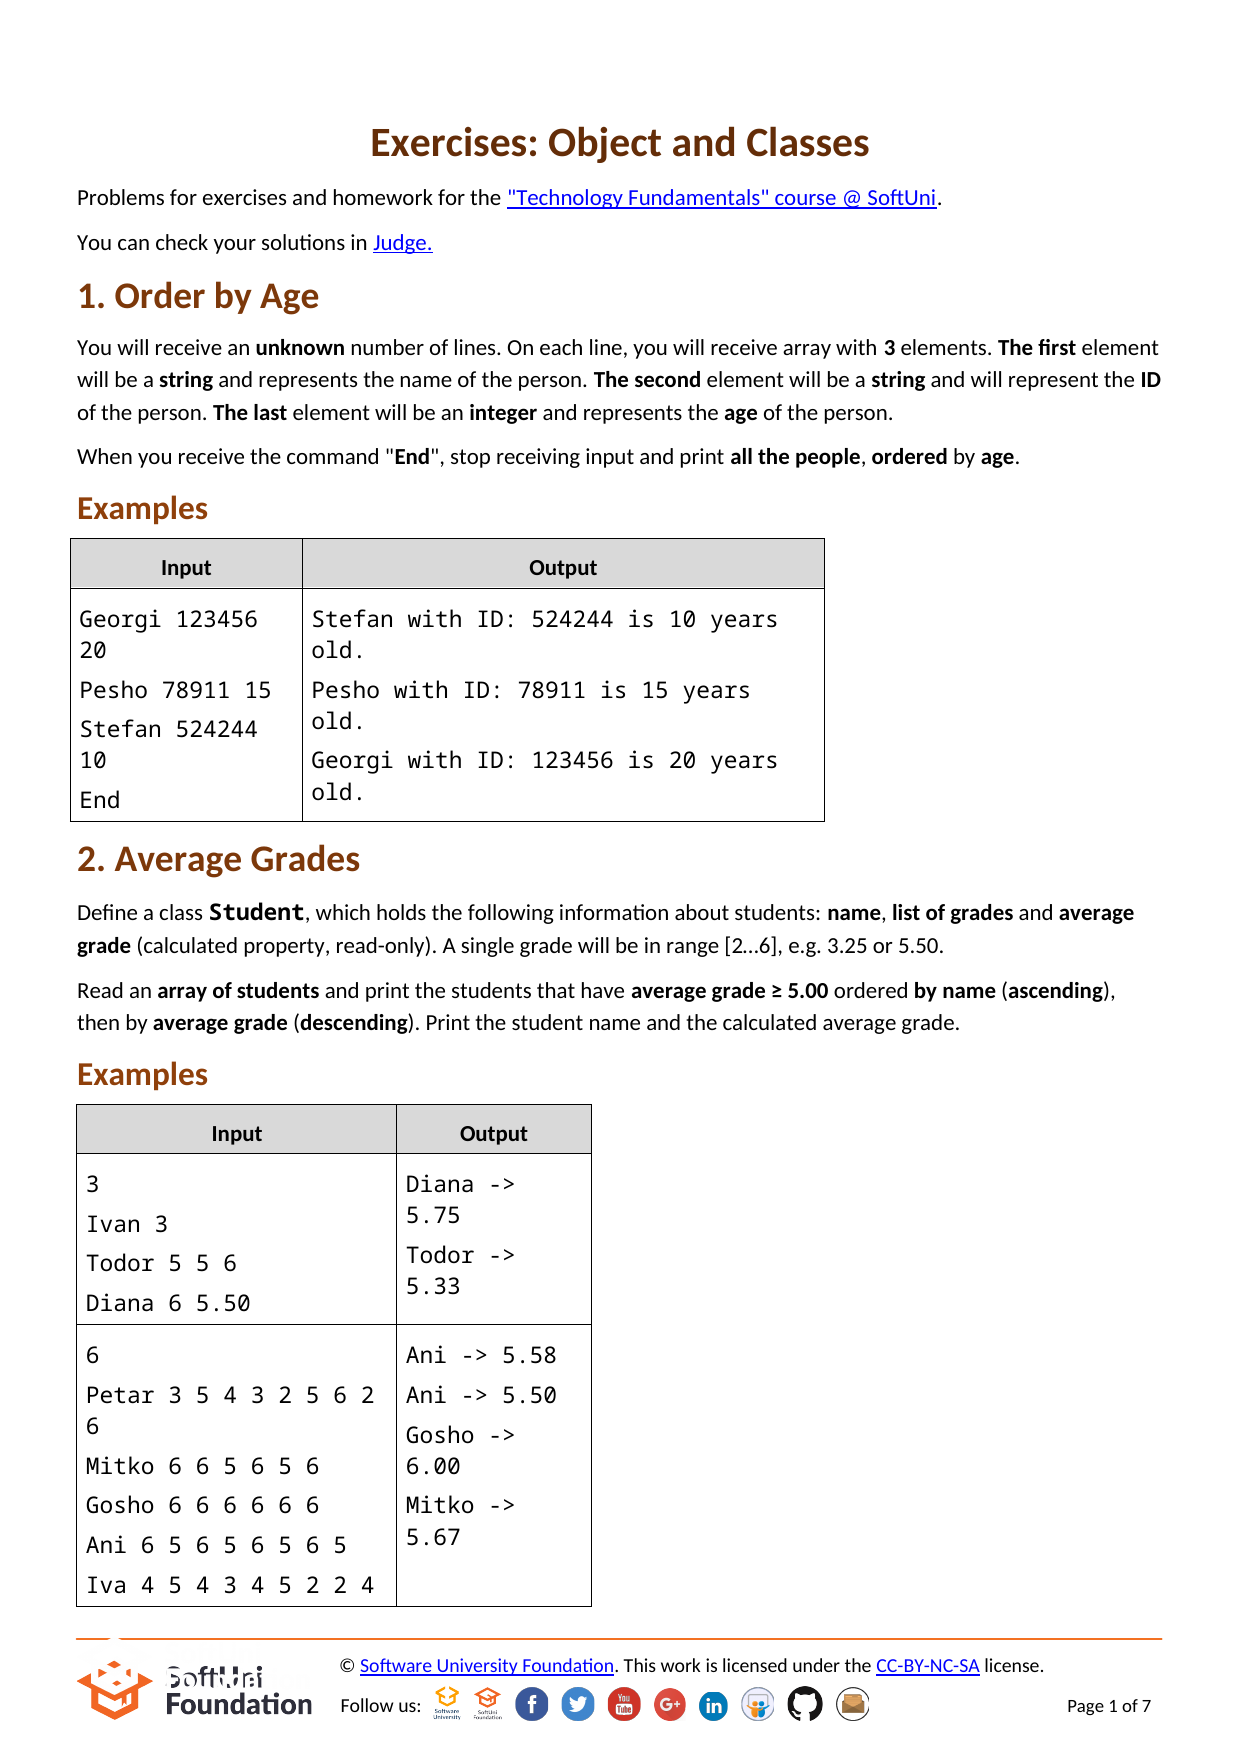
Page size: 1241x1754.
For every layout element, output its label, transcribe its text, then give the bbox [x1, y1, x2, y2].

picture [607, 1687, 641, 1721]
picture [433, 1686, 461, 1721]
picture [515, 1687, 549, 1721]
table_header Output [397, 1105, 591, 1153]
subtitle Average Grades [77, 835, 1163, 881]
table_header Input [77, 1105, 396, 1153]
text Define a class Student, which holds the following information about students: name, list of grades and average grade (calculated property, read-only). A single grade will be in range [2…6], e.g. 3.25 or 5.50. [77, 896, 1163, 959]
picture [712, 1703, 721, 1712]
picture [699, 1712, 707, 1721]
table_cell Stefan with ID: 524244 is 10 years old. Pesho with ID: 78911 is 15 years old. Georgi with ID: 123456 is 20 years old. [303, 589, 824, 821]
picture [787, 1686, 823, 1721]
picture [722, 1692, 728, 1700]
subtitle Examples [77, 487, 1163, 528]
picture [561, 1687, 595, 1721]
table_cell Georgi 123456 20 Pesho 78911 15 Stefan 524244 10 End [71, 589, 302, 821]
text You can check your solutions in Judge. [77, 228, 1163, 256]
subtitle Order by Age [77, 272, 1163, 318]
picture [654, 1688, 686, 1721]
text You will receive an unknown number of lines. On each line, you will receive array with 3 elements. The first element will be а string and represents the name of the person. The second element will be a string and will represent the ID of the person. The last element will be an integer and represents the age of the person. [77, 333, 1163, 426]
picture [473, 1687, 502, 1721]
table_header Output [303, 539, 824, 587]
picture [76, 1636, 312, 1720]
picture [741, 1687, 774, 1721]
picture [720, 1712, 728, 1721]
picture [836, 1687, 869, 1721]
text Read an array of students and print the students that have average grade ≥ 5.00 ordered by name (ascending), then by average grade (descending). Print the student name and the calculated average grade. [77, 976, 1163, 1036]
table_cell Diana -> 5.75 Todor -> 5.33 [397, 1154, 591, 1324]
table_cell 3 Ivan 3 Todor 5 5 6 Diana 6 5.50 [77, 1154, 396, 1324]
text Examples [77, 1053, 1163, 1093]
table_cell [77, 1325, 396, 1606]
table_header Input [71, 539, 302, 587]
picture [699, 1692, 705, 1700]
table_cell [397, 1325, 591, 1606]
text When you receive the command "End", stop receiving input and print all the people, ordered by age. [77, 442, 1163, 471]
subtitle Exercises: Object and Classes [77, 116, 1163, 167]
text Problems for exercises and homework for the "Technology Fundamentals" course @ SoftUni. [77, 183, 1163, 211]
